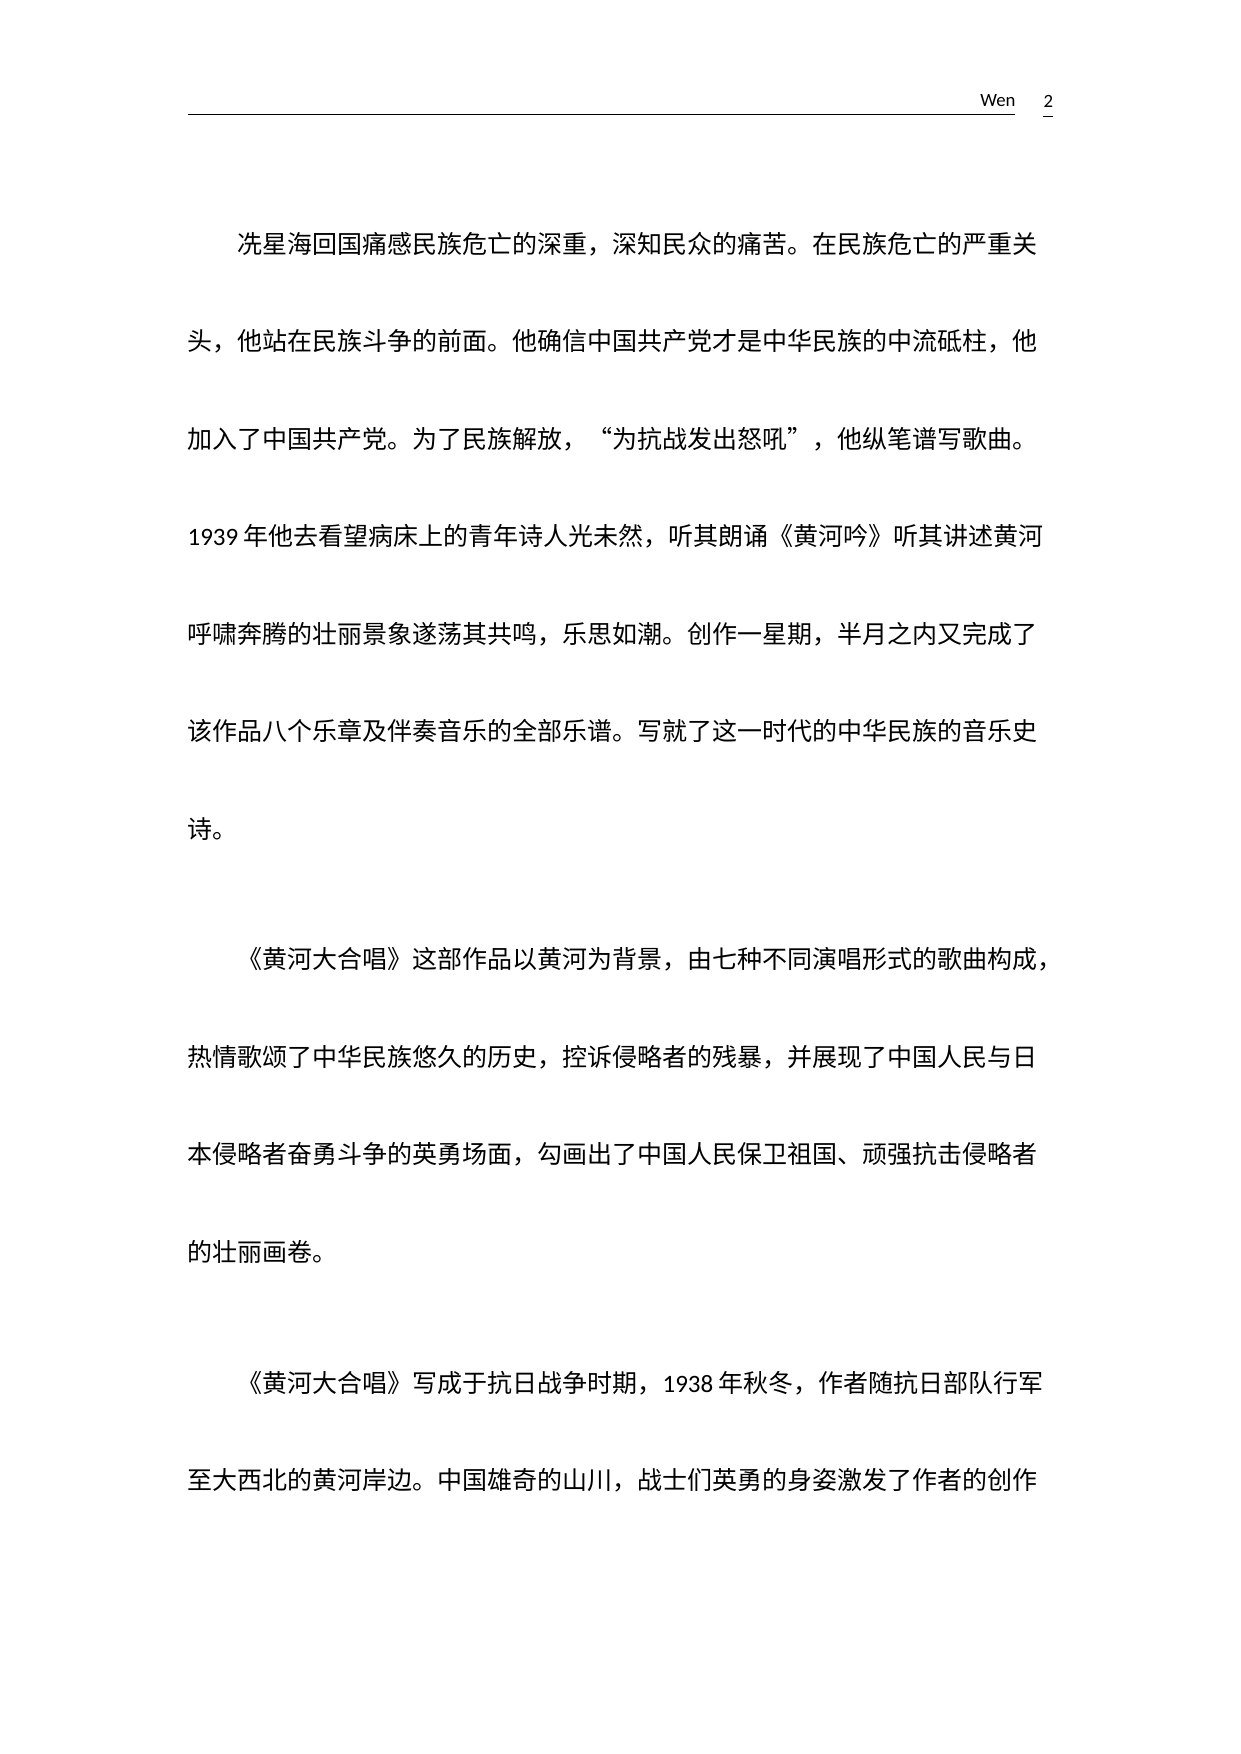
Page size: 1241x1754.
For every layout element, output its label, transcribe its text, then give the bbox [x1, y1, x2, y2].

text 冼星海回国痛感民族危亡的深重，深知民众的痛苦。在民族危亡的严重关头，他站在民族斗争的前面。他确信中国共产党才是中华民族的中流砥柱，他加入了中国共产党。为了民族解放，“为抗战发出怒吼”，他纵笔谱写歌曲。1939年他去看望病床上的青年诗人光未然，听其朗诵《黄河吟》听其讲述黄河呼啸奔腾的壮丽景象遂荡其共鸣，乐思如潮。创作一星期，半月之内又完成了该作品八个乐章及伴奏音乐的全部乐谱。写就了这一时代的中华民族的音乐史诗。 [187, 210, 1053, 860]
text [187, 1349, 1053, 1511]
text 《黄河大合唱》这部作品以黄河为背景，由七种不同演唱形式的歌曲构成，热情歌颂了中华民族悠久的历史，控诉侵略者的残暴，并展现了中国人民与日本侵略者奋勇斗争的英勇场面，勾画出了中国人民保卫祖国、顽强抗击侵略者的壮丽画卷。 [187, 926, 1053, 1283]
